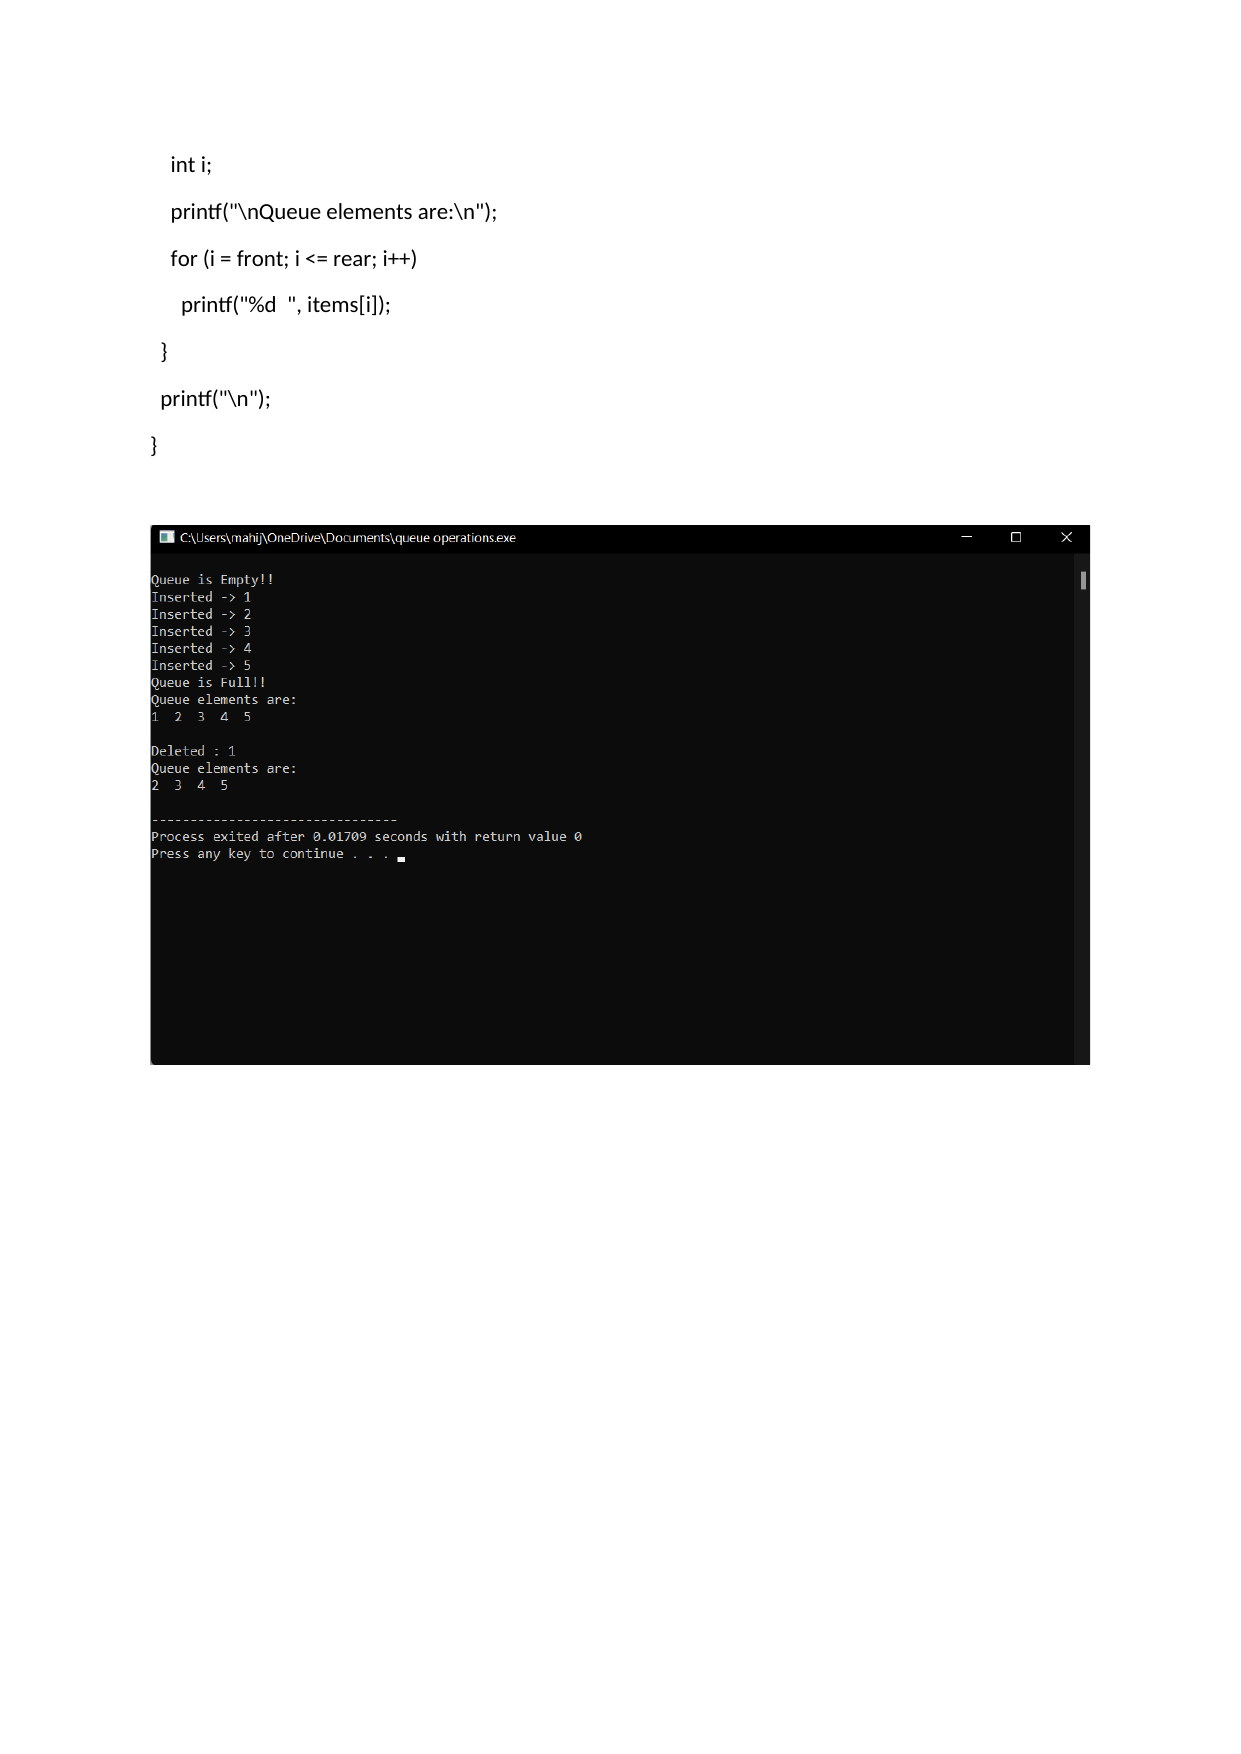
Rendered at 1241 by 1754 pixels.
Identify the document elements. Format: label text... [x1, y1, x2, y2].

text int i; [150, 150, 1090, 178]
text } [150, 431, 1090, 459]
picture [150, 525, 1091, 1065]
text printf("\n"); [150, 384, 1090, 412]
text } [150, 337, 1090, 366]
text printf("%d ", items[i]); [150, 291, 1090, 319]
text for (i = front; i <= rear; i++) [150, 244, 1090, 272]
text printf("\nQueue elements are:\n"); [150, 197, 1090, 225]
